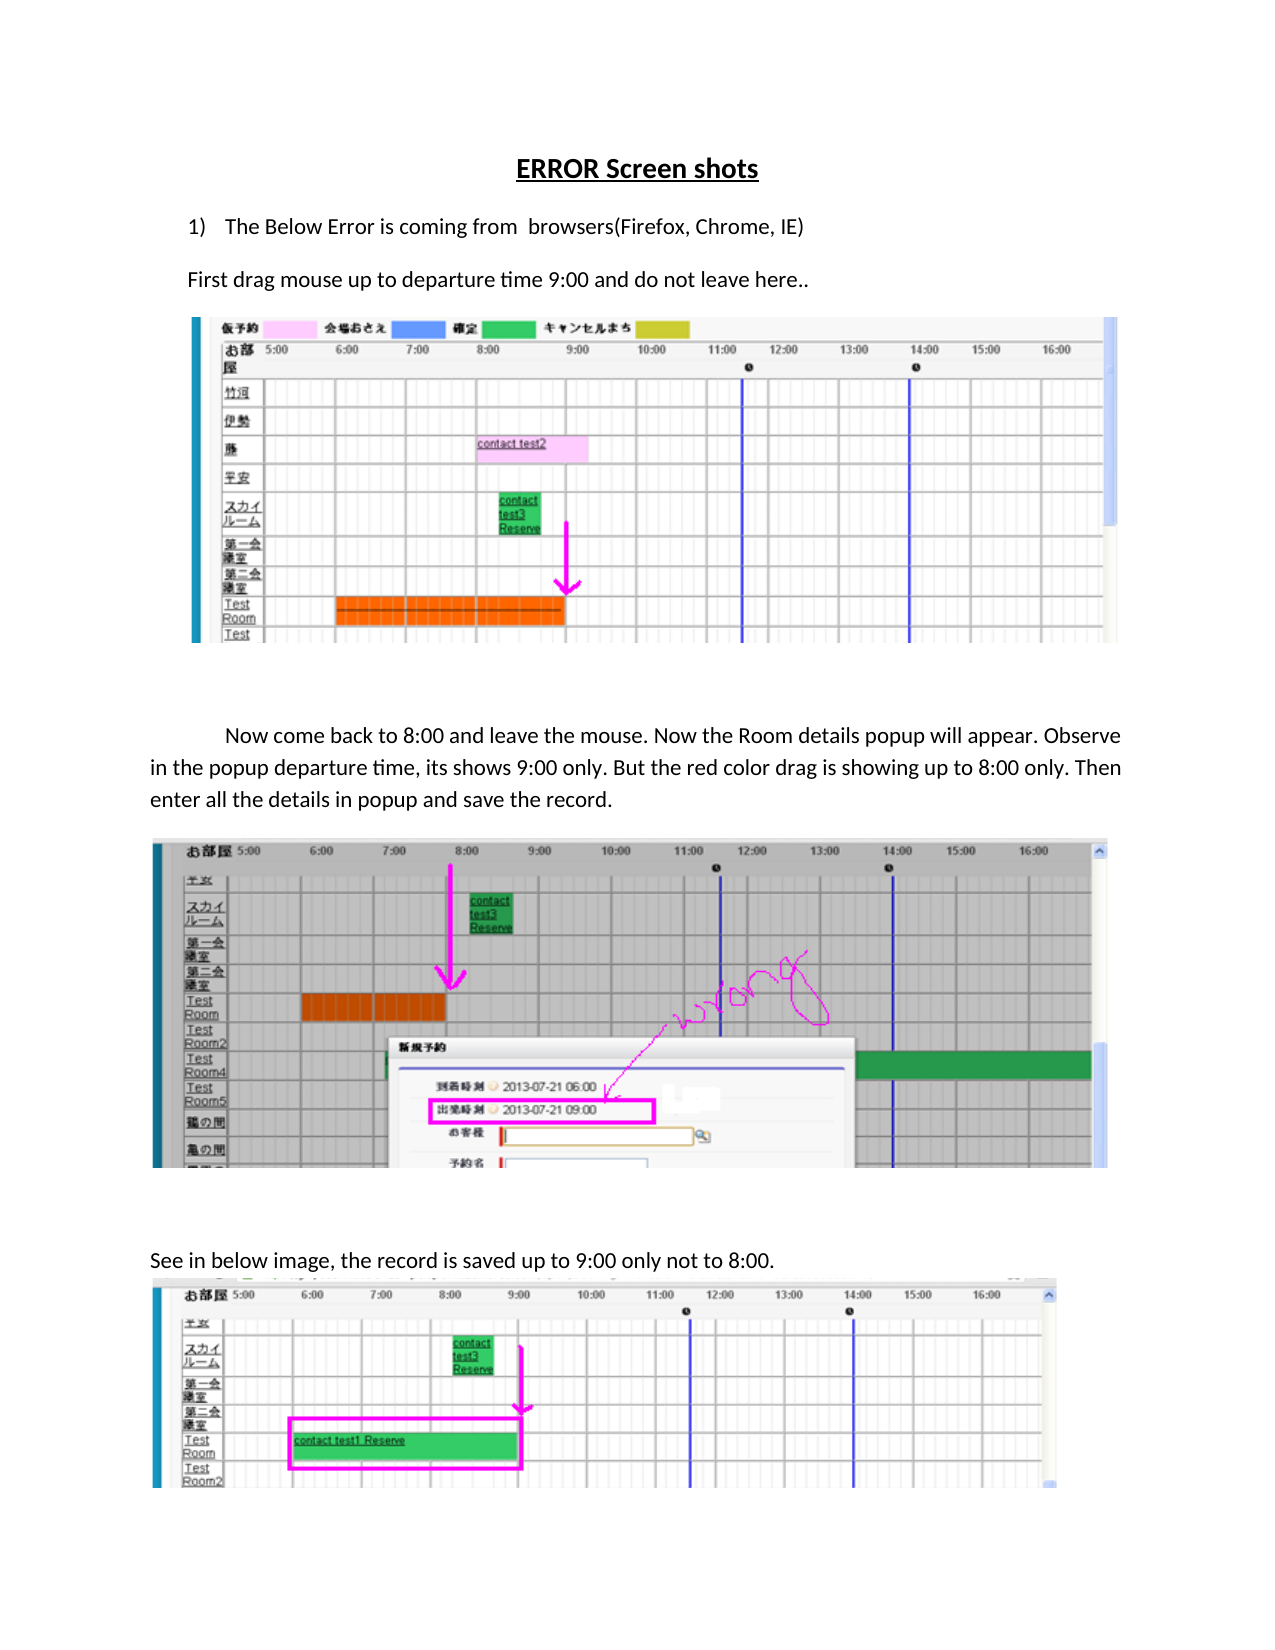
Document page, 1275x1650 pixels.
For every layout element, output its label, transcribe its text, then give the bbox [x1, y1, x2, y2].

picture [150, 838, 1111, 1168]
picture [189, 317, 1125, 643]
list The Below Error is coming from browsers(Firefox, Chrome, IE) [187, 212, 1125, 240]
picture [150, 1278, 1066, 1488]
text First drag mouse up to departure time 9:00 and do not leave here.. [187, 265, 1125, 293]
text Now come back to 8:00 and leave the mouse. Now the Room details popup will appear. Observe in the popup departure time, its shows 9:00 only. But the red color drag is showing up to 8:00 only. Then enter all the details in popup and save the record. [150, 721, 1125, 813]
text ERROR Screen shots [150, 150, 1125, 186]
